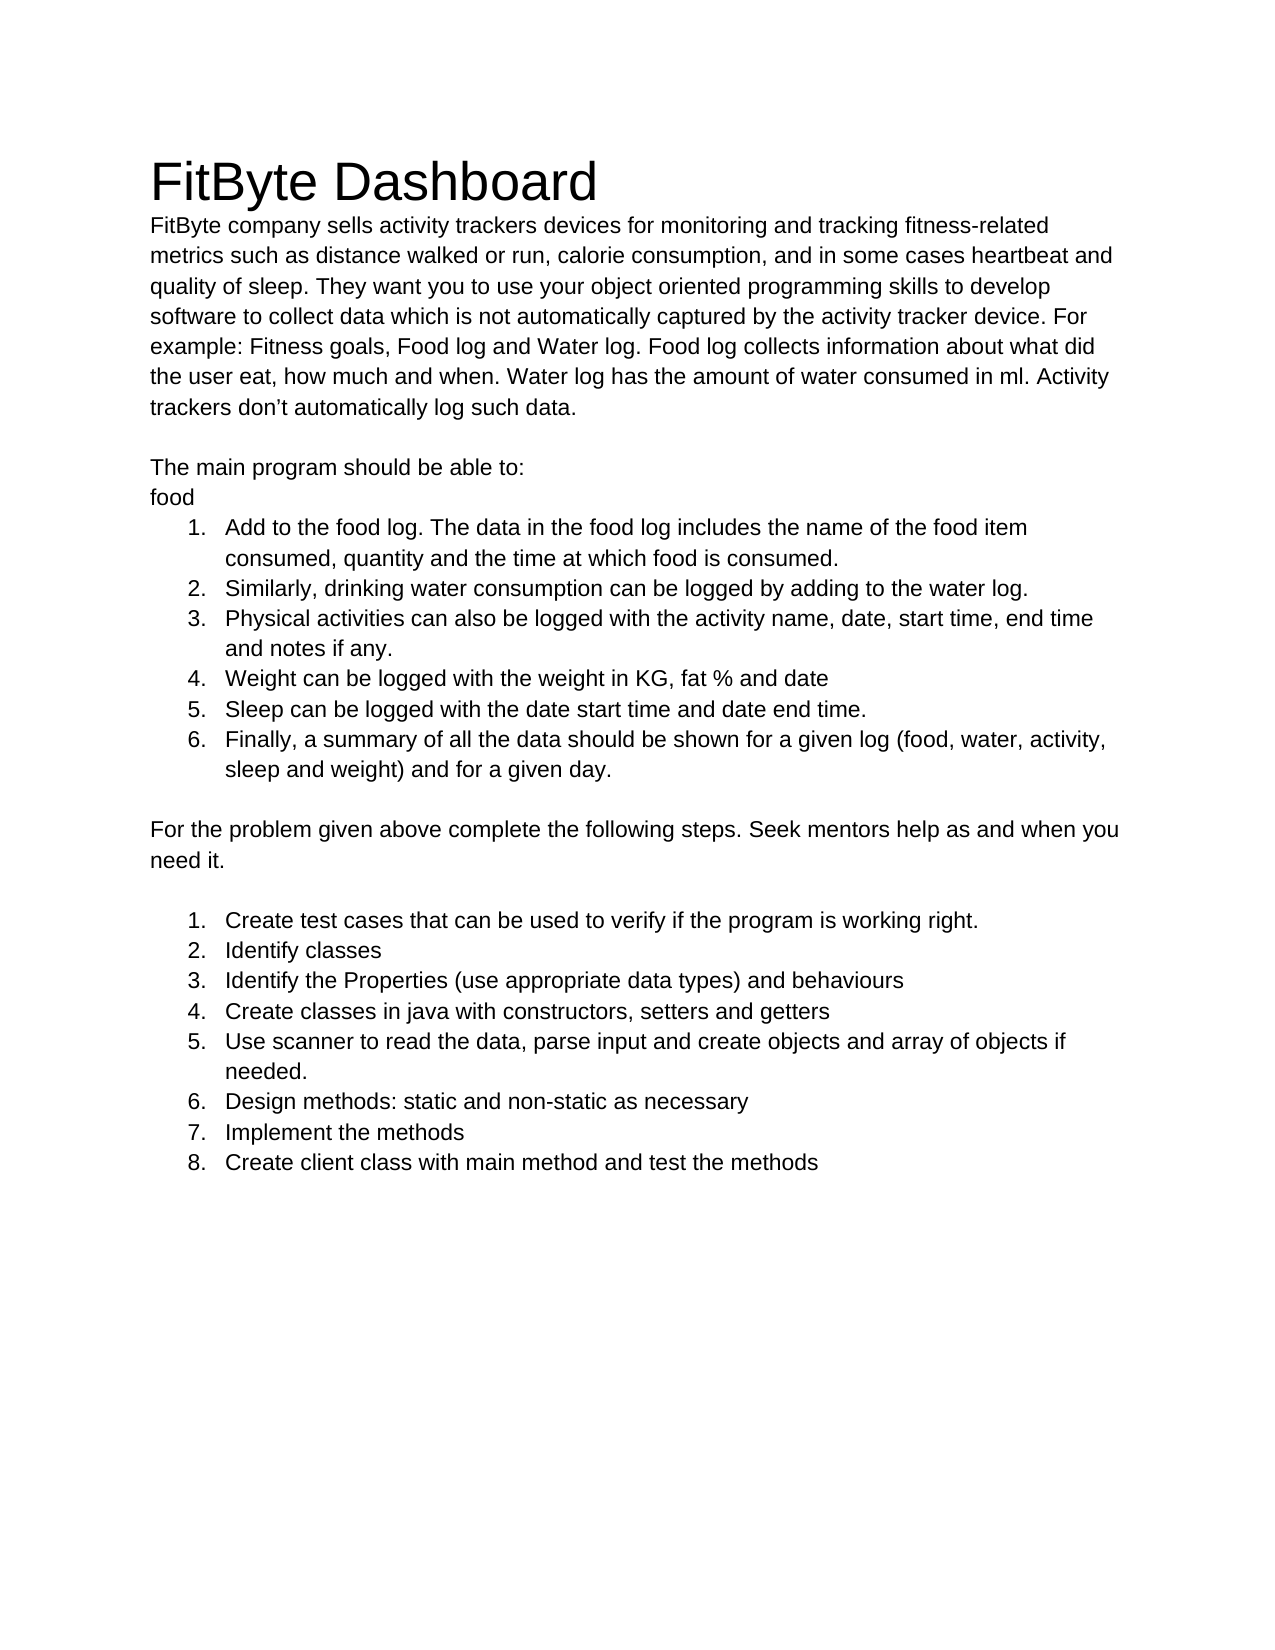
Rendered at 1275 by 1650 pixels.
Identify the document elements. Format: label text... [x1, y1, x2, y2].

list Identify classes [187, 937, 1125, 964]
text For the problem given above complete the following steps. Seek mentors help as and when you need it. [150, 816, 1125, 873]
list Identify the Properties (use appropriate data types) and behaviours [187, 967, 1125, 994]
list Create classes in java with constructors, setters and getters [187, 998, 1125, 1024]
list Implement the methods [187, 1118, 1125, 1145]
text food [150, 484, 1125, 511]
list Create test cases that can be used to verify if the program is working right. [187, 907, 1125, 933]
list Physical activities can also be logged with the activity name, date, start time, end time and notes if any. [187, 605, 1125, 662]
list Use scanner to read the data, parse input and create objects and array of objects if needed. [187, 1028, 1125, 1084]
list Finally, a summary of all the data should be shown for a given log (food, water, activity, sleep and weight) and for a given day. [187, 726, 1125, 782]
text The main program should be able to: [150, 454, 1125, 480]
list Create client class with main method and test the methods [187, 1149, 1125, 1175]
list Design methods: static and non-static as necessary [187, 1088, 1125, 1115]
list Weight can be logged with the weight in KG, fat % and date [187, 665, 1125, 692]
list Add to the food log. The data in the food log includes the name of the food item consumed, quantity and the time at which food is consumed. [187, 514, 1125, 571]
title FitByte Dashboard [150, 150, 1125, 212]
list Sleep can be logged with the date start time and date end time. [187, 696, 1125, 722]
text FitByte company sells activity trackers devices for monitoring and tracking fitness-related metrics such as distance walked or run, calorie consumption, and in some cases heartbeat and quality of sleep. They want you to use your object oriented programming skills to develop software to collect data which is not automatically captured by the activity tracker device. For example: Fitness goals, Food log and Water log. Food log collects information about what did the user eat, how much and when. Water log has the amount of water consumed in ml. Activity trackers don’t automatically log such data. [150, 212, 1125, 420]
list Similarly, drinking water consumption can be logged by adding to the water log. [187, 575, 1125, 601]
